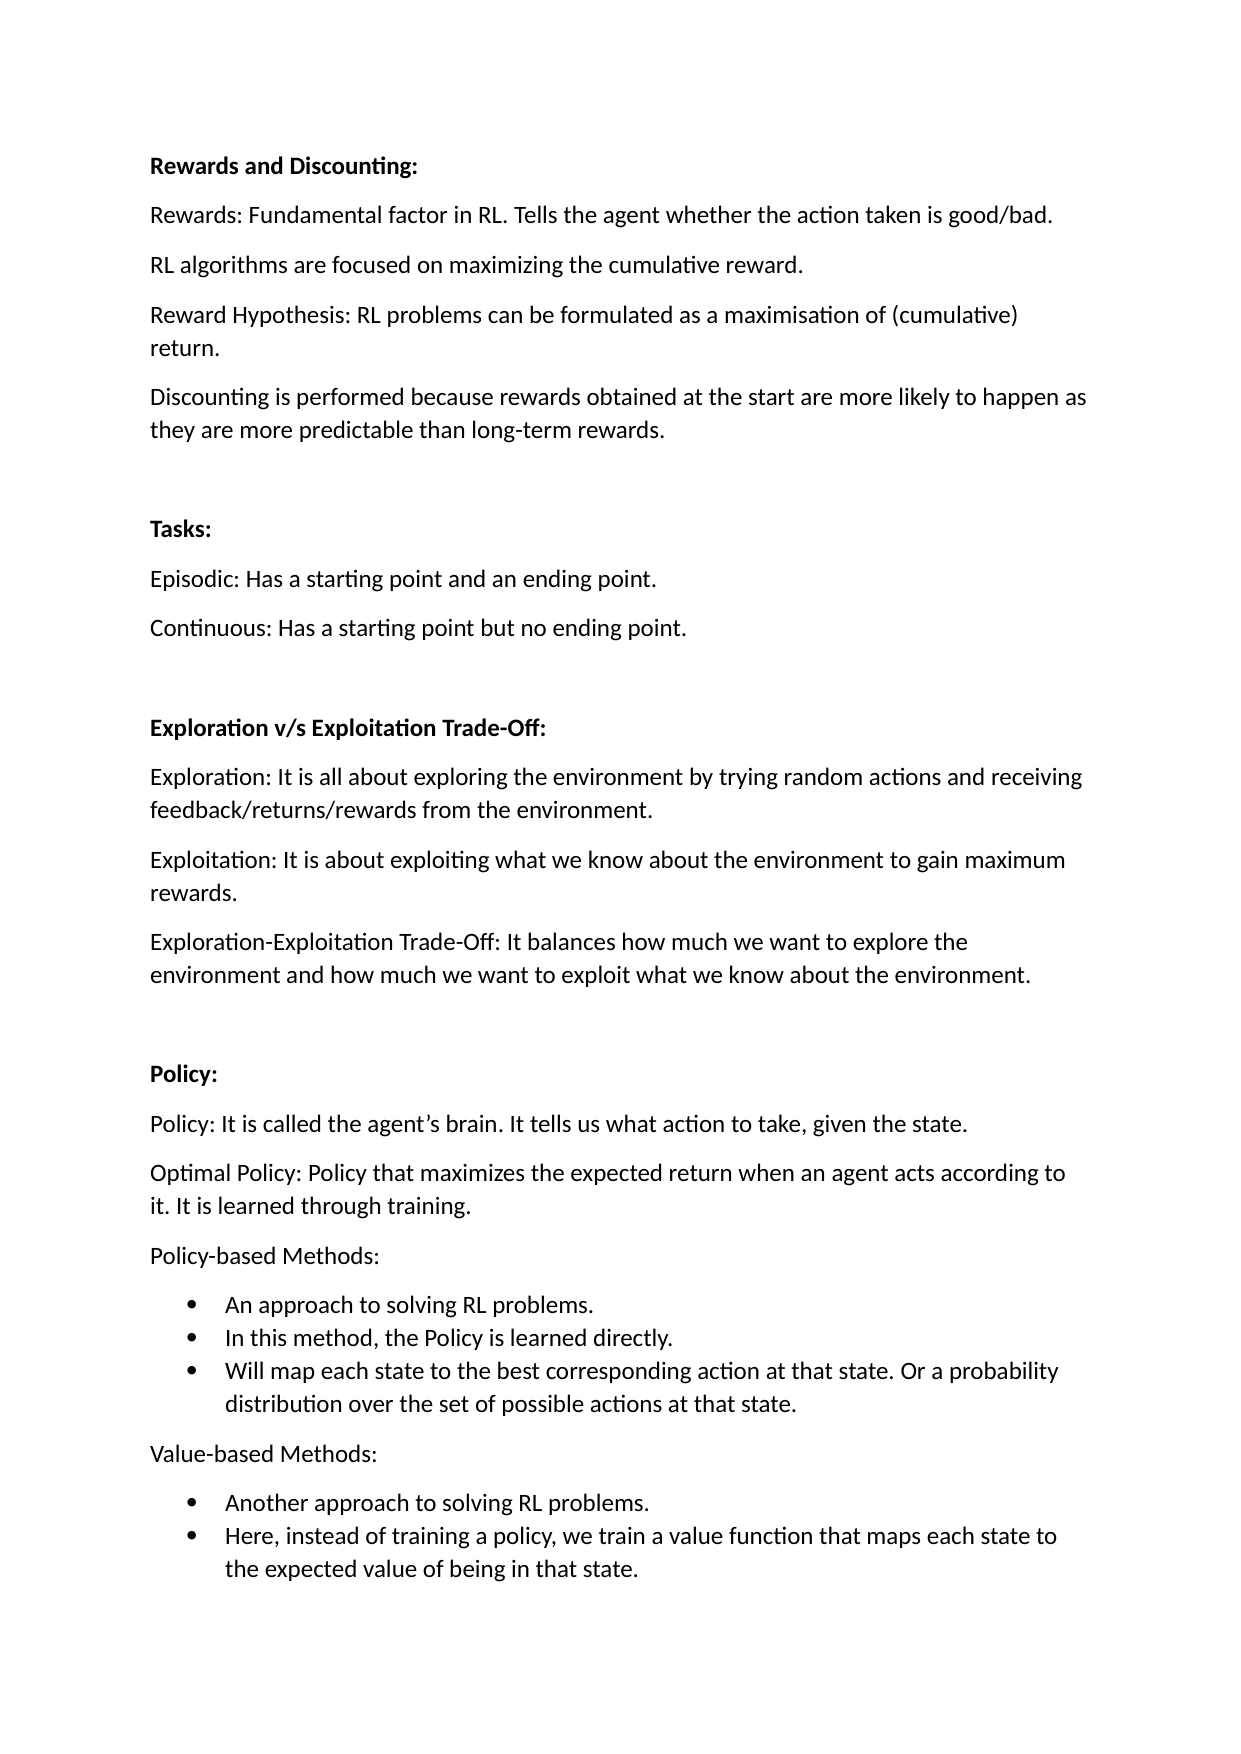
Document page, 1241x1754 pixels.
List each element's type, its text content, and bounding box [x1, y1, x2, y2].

text Tasks: [150, 513, 1090, 544]
text Reward Hypothesis: RL problems can be formulated as a maximisation of (cumulative) return. [150, 299, 1090, 362]
text Continuous: Has a starting point but no ending point. [150, 612, 1090, 643]
list Here, instead of training a policy, we train a value function that maps each state to the expected value of being in that state. [187, 1520, 1090, 1584]
text Value-based Methods: [150, 1438, 1090, 1468]
text Discounting is performed because rewards obtained at the start are more likely to happen as they are more predictable than long-term rewards. [150, 381, 1090, 445]
list In this method, the Policy is learned directly. [187, 1322, 1090, 1353]
text Policy-based Methods: [150, 1240, 1090, 1271]
text Policy: [150, 1058, 1090, 1089]
text Optimal Policy: Policy that maximizes the expected return when an agent acts according to it. It is learned through training. [150, 1157, 1090, 1221]
list Another approach to solving RL problems. [187, 1487, 1090, 1518]
text Policy: It is called the agent’s brain. It tells us what action to take, given the state. [150, 1108, 1090, 1138]
text RL algorithms are focused on maximizing the cumulative reward. [150, 249, 1090, 280]
text Exploration-Exploitation Trade-Off: It balances how much we want to explore the environment and how much we want to exploit what we know about the environment. [150, 926, 1090, 990]
text Exploitation: It is about exploiting what we know about the environment to gain maximum rewards. [150, 844, 1090, 907]
list Will map each state to the best corresponding action at that state. Or a probability distribution over the set of possible actions at that state. [187, 1355, 1090, 1419]
text Exploration: It is all about exploring the environment by trying random actions and receiving feedback/returns/rewards from the environment. [150, 761, 1090, 825]
list An approach to solving RL problems. [187, 1289, 1090, 1320]
text Exploration v/s Exploitation Trade-Off: [150, 712, 1090, 742]
text Episodic: Has a starting point and an ending point. [150, 563, 1090, 593]
text Rewards: Fundamental factor in RL. Tells the agent whether the action taken is good/bad. [150, 199, 1090, 230]
text Rewards and Discounting: [150, 150, 1090, 181]
